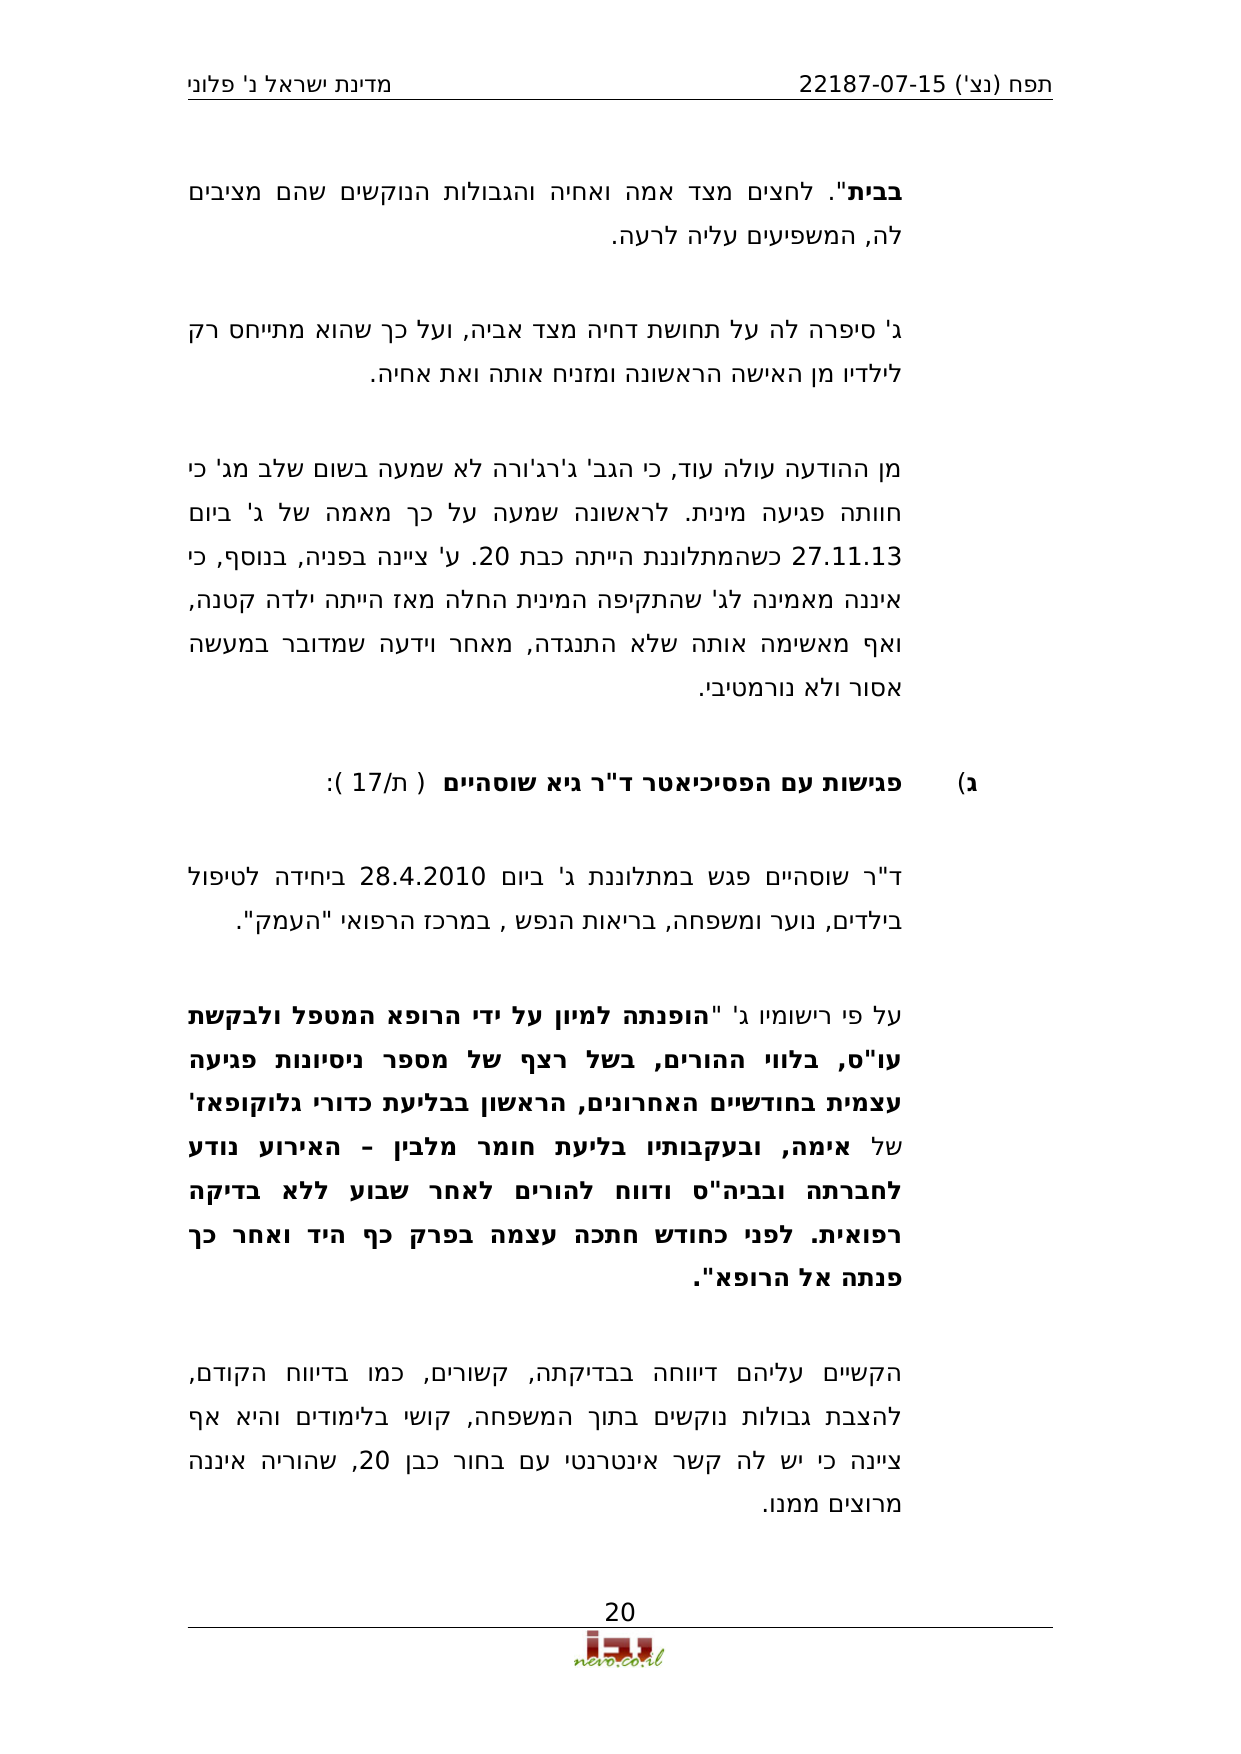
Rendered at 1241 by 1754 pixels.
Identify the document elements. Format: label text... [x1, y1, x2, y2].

text ד"ר שוסהיים פגש במתלוננת ג' ביום 28.4.2010 ביחידה לטיפול בילדים, נוער ומשפחה, בריאות הנפש , במרכז הרפואי "העמק". [187, 863, 903, 936]
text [187, 177, 978, 250]
text מן ההודעה עולה עוד, כי הגב' ג'רג'ורה לא שמעה בשום שלב מג' כי חוותה פגיעה מינית. לראשונה שמעה על כך מאמה של ג' ביום 27.11.13 כשהמתלוננת הייתה כבת 20. ע' ציינה בפניה, בנוסף, כי איננה מאמינה לג' שהתקיפה המינית החלה מאז הייתה ילדה קטנה, ואף מאשימה אותה שלא התנגדה, מאחר וידעה שמדובר במעשה אסור ולא נורמטיבי. [187, 454, 903, 702]
text ג) פגישות עם הפסיכיאטר ד"ר גיא שוסהיים ( ת/17 ): [187, 768, 1053, 797]
picture [574, 1630, 666, 1668]
text ג' סיפרה לה על תחושת דחיה מצד אביה, ועל כך שהוא מתייחס רק לילדיו מן האישה הראשונה ומזניח אותה ואת אחיה. [187, 316, 903, 389]
text הקשיים עליהם דיווחה בבדיקתה, קשורים, כמו בדיווח הקודם, להצבת גבולות נוקשים בתוך המשפחה, קושי בלימודים והיא אף ציינה כי יש לה קשר אינטרנטי עם בחור כבן 20, שהוריה איננה מרוצים ממנו. [187, 1358, 903, 1519]
text על פי רישומיו ג' "הופנתה למיון על ידי הרופא המטפל ולבקשת עו"ס, בלווי ההורים, בשל רצף של מספר ניסיונות פגיעה עצמית בחודשיים האחרונים, הראשון בבליעת כדורי גלוקופאז' של אימה, ובעקבותיו בליעת חומר מלבין – האירוע נודע לחברתה ובביה"ס ודווח להורים לאחר שבוע ללא בדיקה רפואית. לפני כחודש חתכה עצמה בפרק כף היד ואחר כך פנתה אל הרופא". [187, 1001, 903, 1293]
